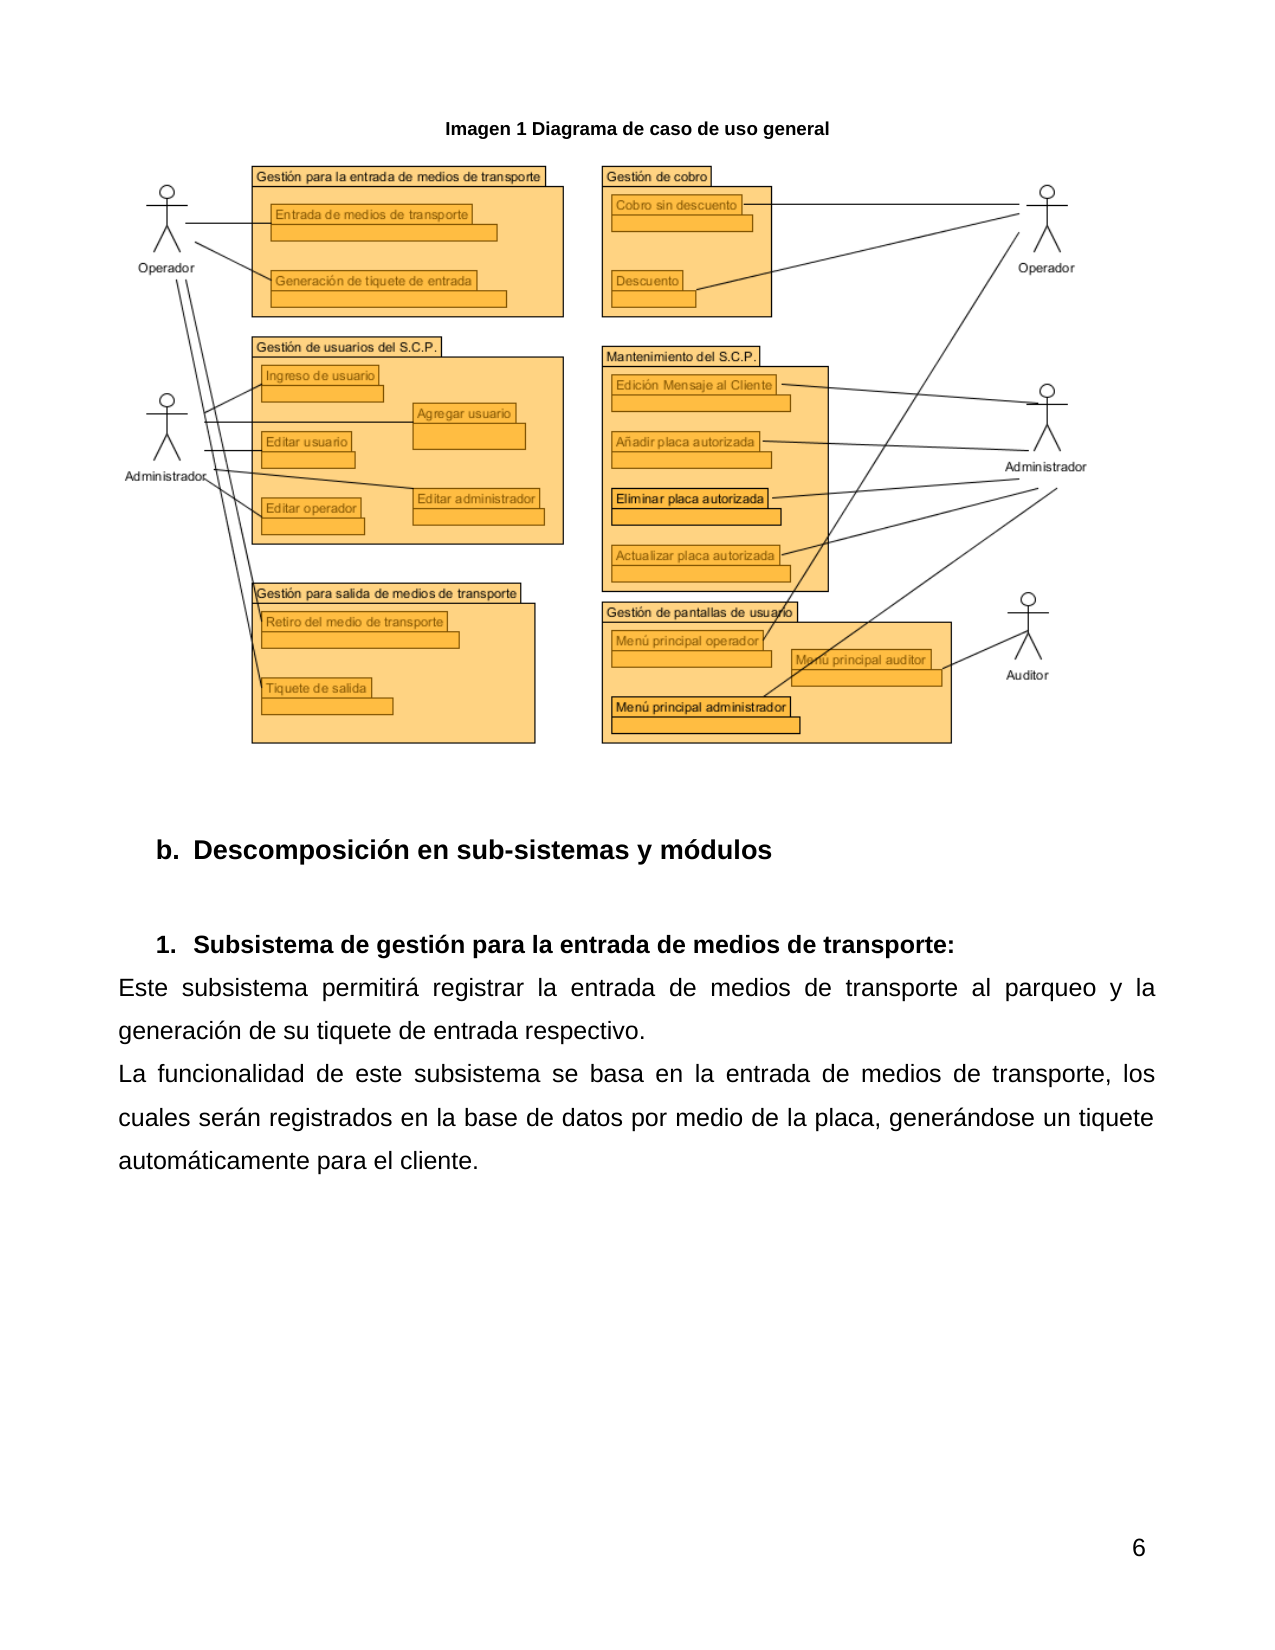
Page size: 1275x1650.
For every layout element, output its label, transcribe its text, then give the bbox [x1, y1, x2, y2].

text La funcionalidad de este subsistema se basa en la entrada de medios de transporte, los cuales serán registrados en la base de datos por medio de la placa, generándose un tiquete automáticamente para el cliente. [118, 1059, 1157, 1174]
list Subsistema de gestión para la entrada de medios de transporte: [156, 930, 1157, 959]
subtitle Descomposición en sub-sistemas y módulos [156, 834, 1157, 865]
text Este subsistema permitirá registrar la entrada de medios de transporte al parqueo y la generación de su tiquete de entrada respectivo. [118, 973, 1157, 1045]
picture [118, 160, 1094, 752]
text Imagen 1 Diagrama de caso de uso general [118, 118, 1157, 139]
